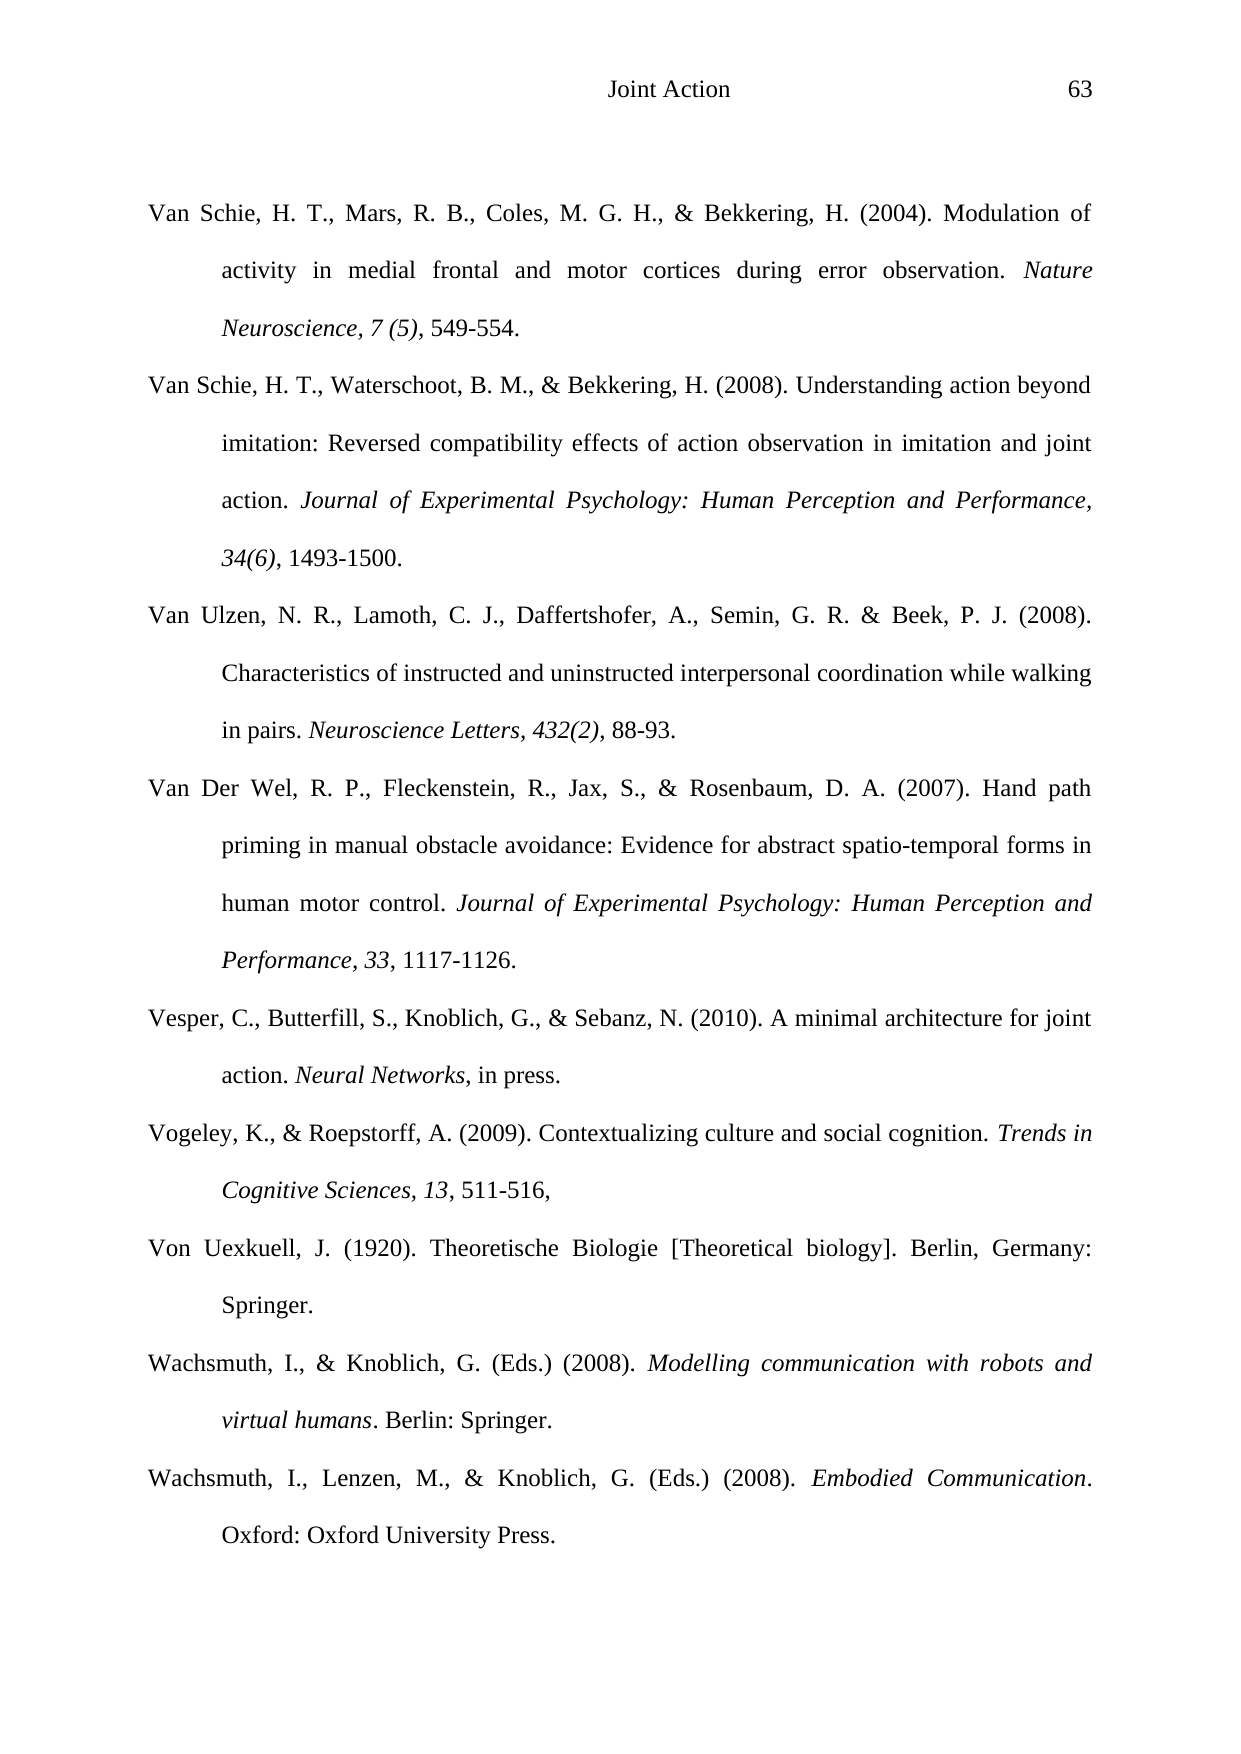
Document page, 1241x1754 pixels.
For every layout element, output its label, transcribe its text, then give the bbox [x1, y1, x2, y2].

text Van Schie, H. T., Waterschoot, B. M., & Bekkering, H. (2008). Understanding action beyond imitation: Reversed compatibility effects of action observation in imitation and joint action. Journal of Experimental Psychology: Human Perception and Performance, 34(6), 1493-1500. [148, 370, 1093, 572]
text Vogeley, K., & Roepstorff, A. (2009). Contextualizing culture and social cognition. Trends in Cognitive Sciences, 13, 511-516, [148, 1118, 1093, 1204]
text Van Der Wel, R. P., Fleckenstein, R., Jax, S., & Rosenbaum, D. A. (2007). Hand path priming in manual obstacle avoidance: Evidence for abstract spatio-temporal forms in human motor control. Journal of Experimental Psychology: Human Perception and Performance, 33, 1117-1126. [148, 773, 1093, 974]
text Van Schie, H. T., Mars, R. B., Coles, M. G. H., & Bekkering, H. (2004). Modulation of activity in medial frontal and motor cortices during error observation. Nature Neuroscience, 7 (5), 549-554. [148, 198, 1093, 342]
text Vesper, C., Butterfill, S., Knoblich, G., & Sebanz, N. (2010). A minimal architecture for joint action. Neural Networks, in press. [148, 1003, 1093, 1089]
text Von Uexkuell, J. (1920). Theoretische Biologie [Theoretical biology]. Berlin, Germany: Springer. [148, 1233, 1093, 1319]
text Wachsmuth, I., & Knoblich, G. (Eds.) (2008). Modelling communication with robots and virtual humans. Berlin: Springer. [148, 1348, 1093, 1434]
text Wachsmuth, I., Lenzen, M., & Knoblich, G. (Eds.) (2008). Embodied Communication. Oxford: Oxford University Press. [148, 1463, 1093, 1549]
text Van Ulzen, N. R., Lamoth, C. J., Daffertshofer, A., Semin, G. R. & Beek, P. J. (2008). Characteristics of instructed and uninstructed interpersonal coordination while walking in pairs. Neuroscience Letters, 432(2), 88-93. [148, 600, 1093, 744]
